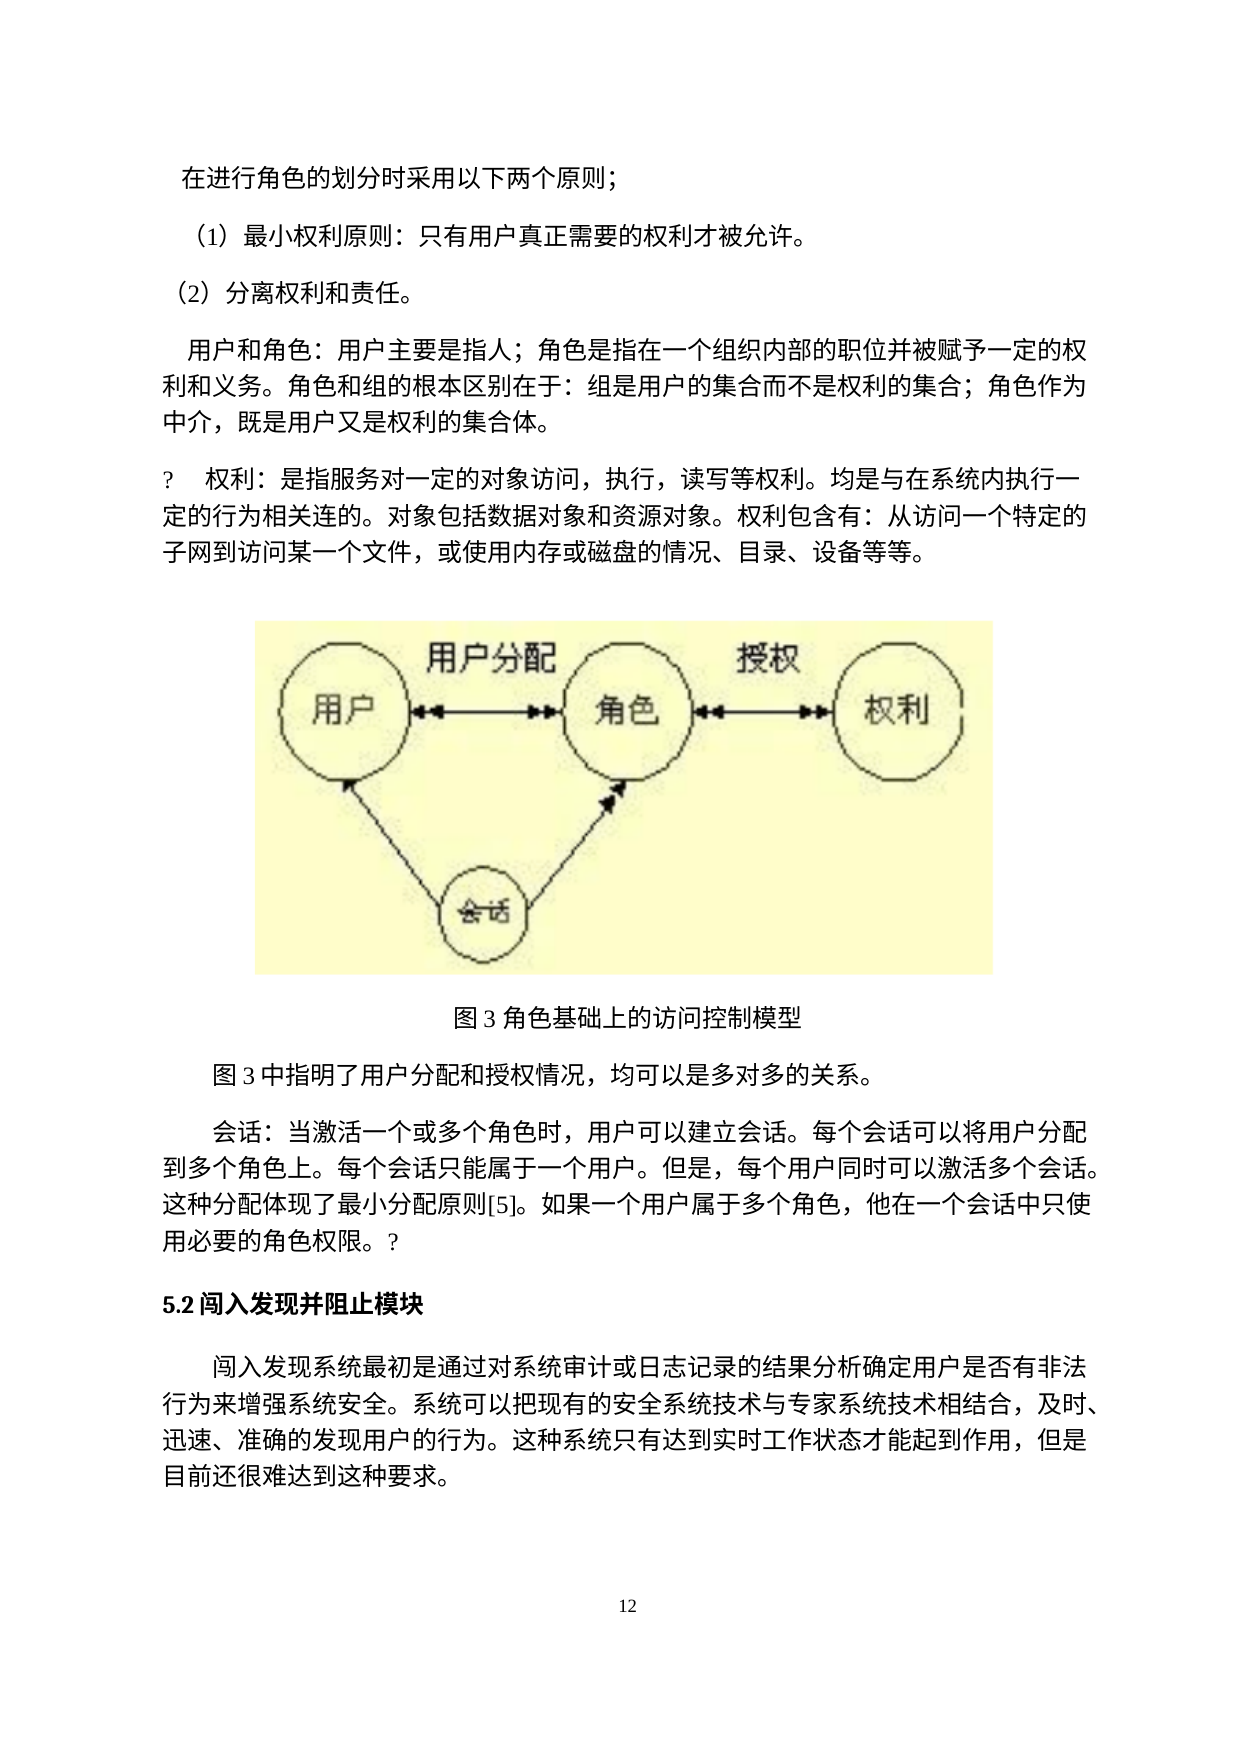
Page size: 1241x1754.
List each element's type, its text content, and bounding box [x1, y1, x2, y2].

text 图3 角色基础上的访问控制模型 [162, 998, 1092, 1034]
text 在进行角色的划分时采用以下两个原则； [162, 159, 1092, 195]
text 用户和角色：用户主要是指人；角色是指在一个组织内部的职位并被赋予一定的权利和义务。角色和组的根本区别在于：组是用户的集合而不是权利的集合；角色作为中介，既是用户又是权利的集合体。 [162, 330, 1092, 439]
text ? 权利：是指服务对一定的对象访问，执行，读写等权利。均是与在系统内执行一定的行为相关连的。对象包括数据对象和资源对象。权利包含有：从访问一个特定的子网到访问某一个文件，或使用内存或磁盘的情况、目录、设备等等。 [162, 460, 1092, 568]
text （1）最小权利原则：只有用户真正需要的权利才被允许。 [162, 216, 1092, 252]
text 图3中指明了用户分配和授权情况，均可以是多对多的关系。 [162, 1055, 1092, 1092]
picture [254, 618, 1000, 978]
subtitle 5.2 闯入发现并阻止模块 [162, 1284, 1092, 1321]
text 会话：当激活一个或多个角色时，用户可以建立会话。每个会话可以将用户分配到多个角色上。每个会话只能属于一个用户。但是，每个用户同时可以激活多个会话。这种分配体现了最小分配原则[5]。如果一个用户属于多个角色，他在一个会话中只使用必要的角色权限。? [162, 1112, 1092, 1257]
text （2）分离权利和责任。 [162, 273, 1092, 309]
text 闯入发现系统最初是通过对系统审计或日志记录的结果分析确定用户是否有非法行为来增强系统安全。系统可以把现有的安全系统技术与专家系统技术相结合，及时、迅速、准确的发现用户的行为。这种系统只有达到实时工作状态才能起到作用，但是目前还很难达到这种要求。 [162, 1348, 1092, 1493]
